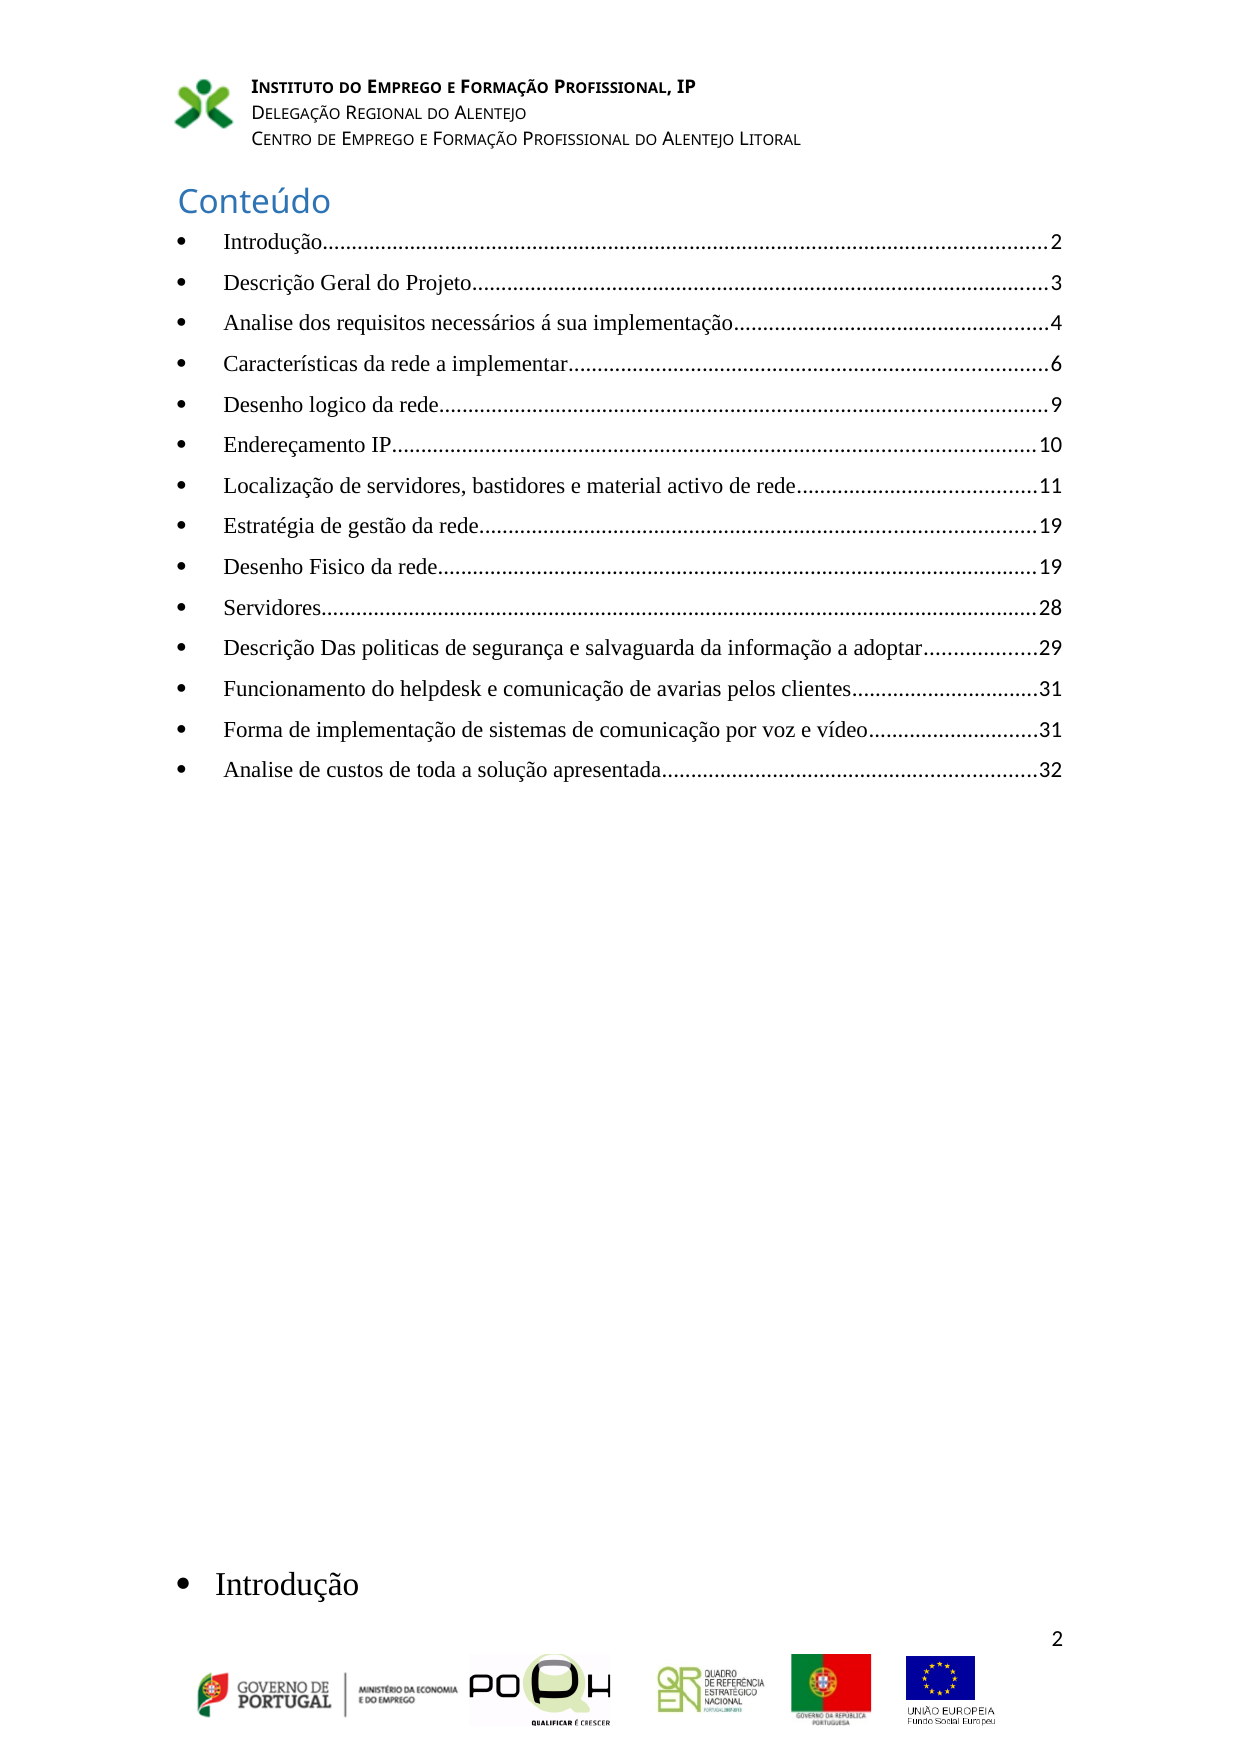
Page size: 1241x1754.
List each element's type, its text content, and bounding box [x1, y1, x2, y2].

picture [649, 1654, 771, 1726]
picture [169, 75, 245, 132]
picture [903, 1654, 997, 1726]
list Introdução [177, 1564, 1063, 1603]
picture [177, 1652, 611, 1737]
picture [791, 1654, 872, 1726]
